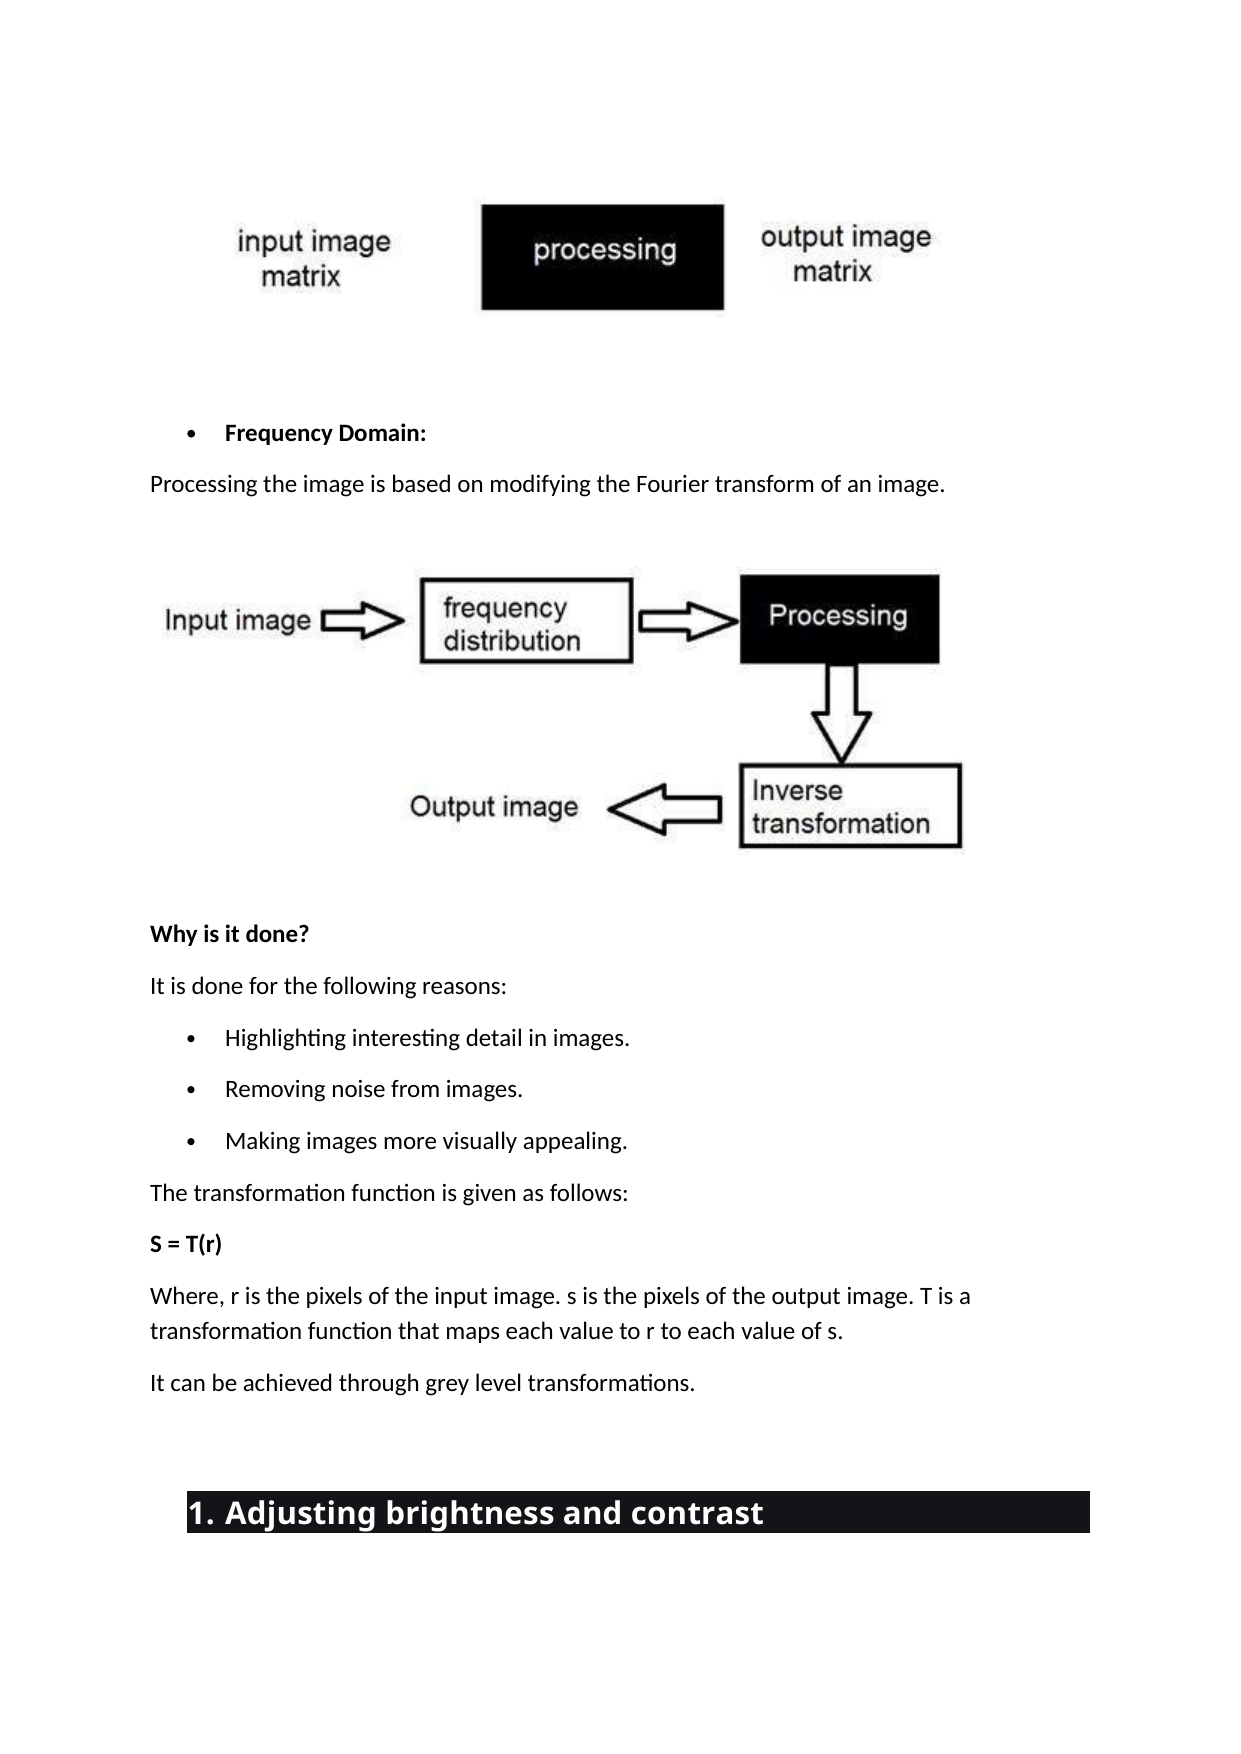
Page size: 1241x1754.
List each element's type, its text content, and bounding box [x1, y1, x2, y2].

list Frequency Domain: [187, 417, 1090, 447]
text It is done for the following reasons: [150, 970, 1090, 1001]
list Highlighting interesting detail in images. [187, 1022, 1090, 1052]
list Removing noise from images. [187, 1073, 1090, 1104]
text S = T(r) [150, 1228, 1090, 1259]
text Why is it done? [150, 918, 1090, 949]
text Processing the image is based on modifying the Fourier transform of an image. [150, 468, 1090, 499]
text The transformation function is given as follows: [150, 1177, 1090, 1207]
list Adjusting brightness and contrast [187, 1491, 1090, 1533]
picture [150, 150, 1091, 396]
picture [150, 520, 1091, 898]
text Where, r is the pixels of the input image. s is the pixels of the output image. T is a transformation function that maps each value to r to each value of s. [150, 1280, 1090, 1346]
list Making images more visually appealing. [187, 1125, 1090, 1156]
text It can be achieved through grey level transformations. [150, 1367, 1090, 1397]
